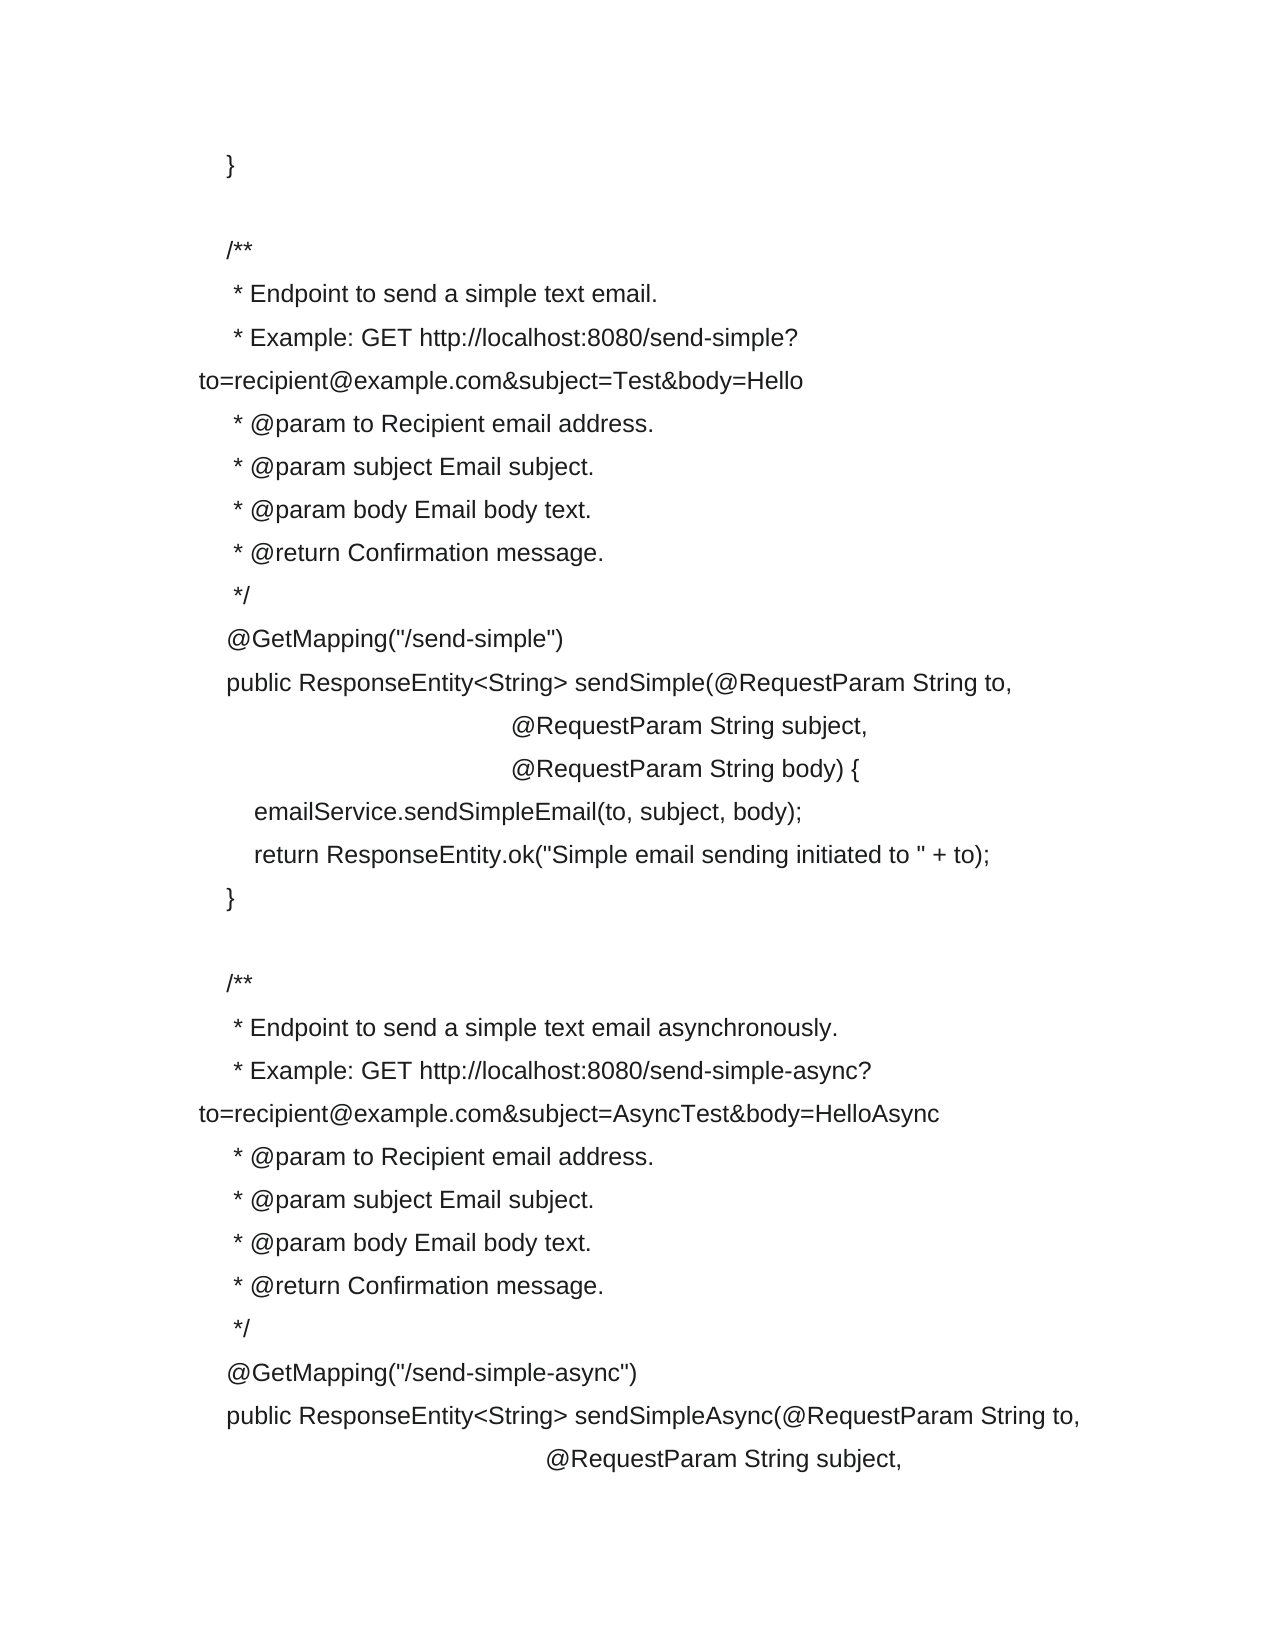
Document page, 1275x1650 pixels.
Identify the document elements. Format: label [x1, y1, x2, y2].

list [161, 150, 1125, 1472]
